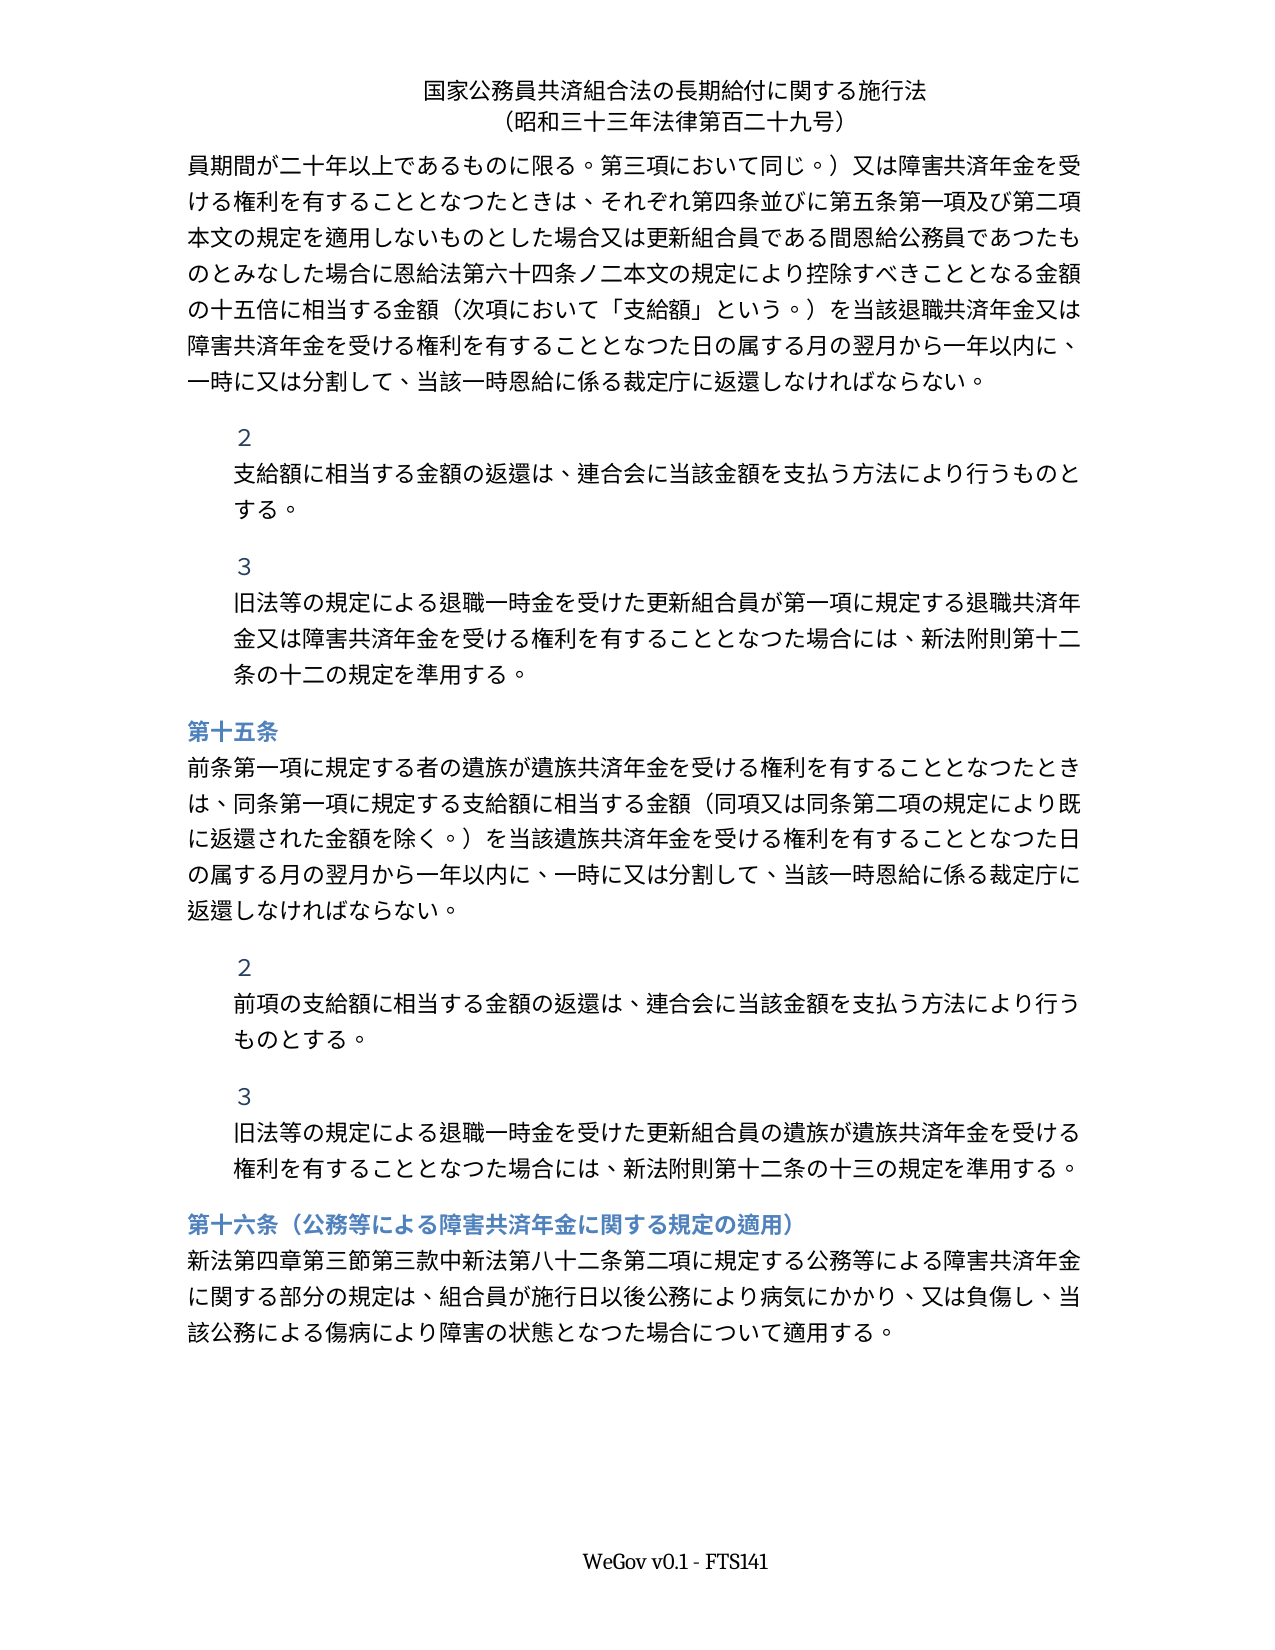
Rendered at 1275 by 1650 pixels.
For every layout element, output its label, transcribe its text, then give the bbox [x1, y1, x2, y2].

subtitle ２ [233, 952, 1087, 983]
text 前項の支給額に相当する金額の返還は、連合会に当該金額を支払う方法により行うものとする。 [233, 988, 1087, 1055]
text 支給額に相当する金額の返還は、連合会に当該金額を支払う方法により行うものとする。 [233, 458, 1087, 526]
text 旧法等の規定による退職一時金を受けた更新組合員の遺族が遺族共済年金を受ける権利を有することとなつた場合には、新法附則第十二条の十三の規定を準用する。 [233, 1117, 1087, 1184]
subtitle ３ [233, 551, 1087, 582]
subtitle 第十六条（公務等による障害共済年金に関する規定の適用） [187, 1209, 1087, 1241]
subtitle ２ [233, 422, 1087, 454]
text 前条第一項に規定する者の遺族が遺族共済年金を受ける権利を有することとなつたときは、同条第一項に規定する支給額に相当する金額（同項又は同条第二項の規定により既に返還された金額を除く。）を当該遺族共済年金を受ける権利を有することとなつた日の属する月の翌月から一年以内に、一時に又は分割して、当該一時恩給に係る裁定庁に返還しなければならない。 [187, 752, 1087, 927]
subtitle ３ [233, 1081, 1087, 1112]
text 旧法等の規定による退職一時金を受けた更新組合員が第一項に規定する退職共済年金又は障害共済年金を受ける権利を有することとなつた場合には、新法附則第十二条の十二の規定を準用する。 [233, 587, 1087, 690]
text 新法第四章第三節第三款中新法第八十二条第二項に規定する公務等による障害共済年金に関する部分の規定は、組合員が施行日以後公務により病気にかかり、又は負傷し、当該公務による傷病により障害の状態となつた場合について適用する。 [187, 1245, 1087, 1348]
subtitle 第十五条 [187, 716, 1087, 747]
